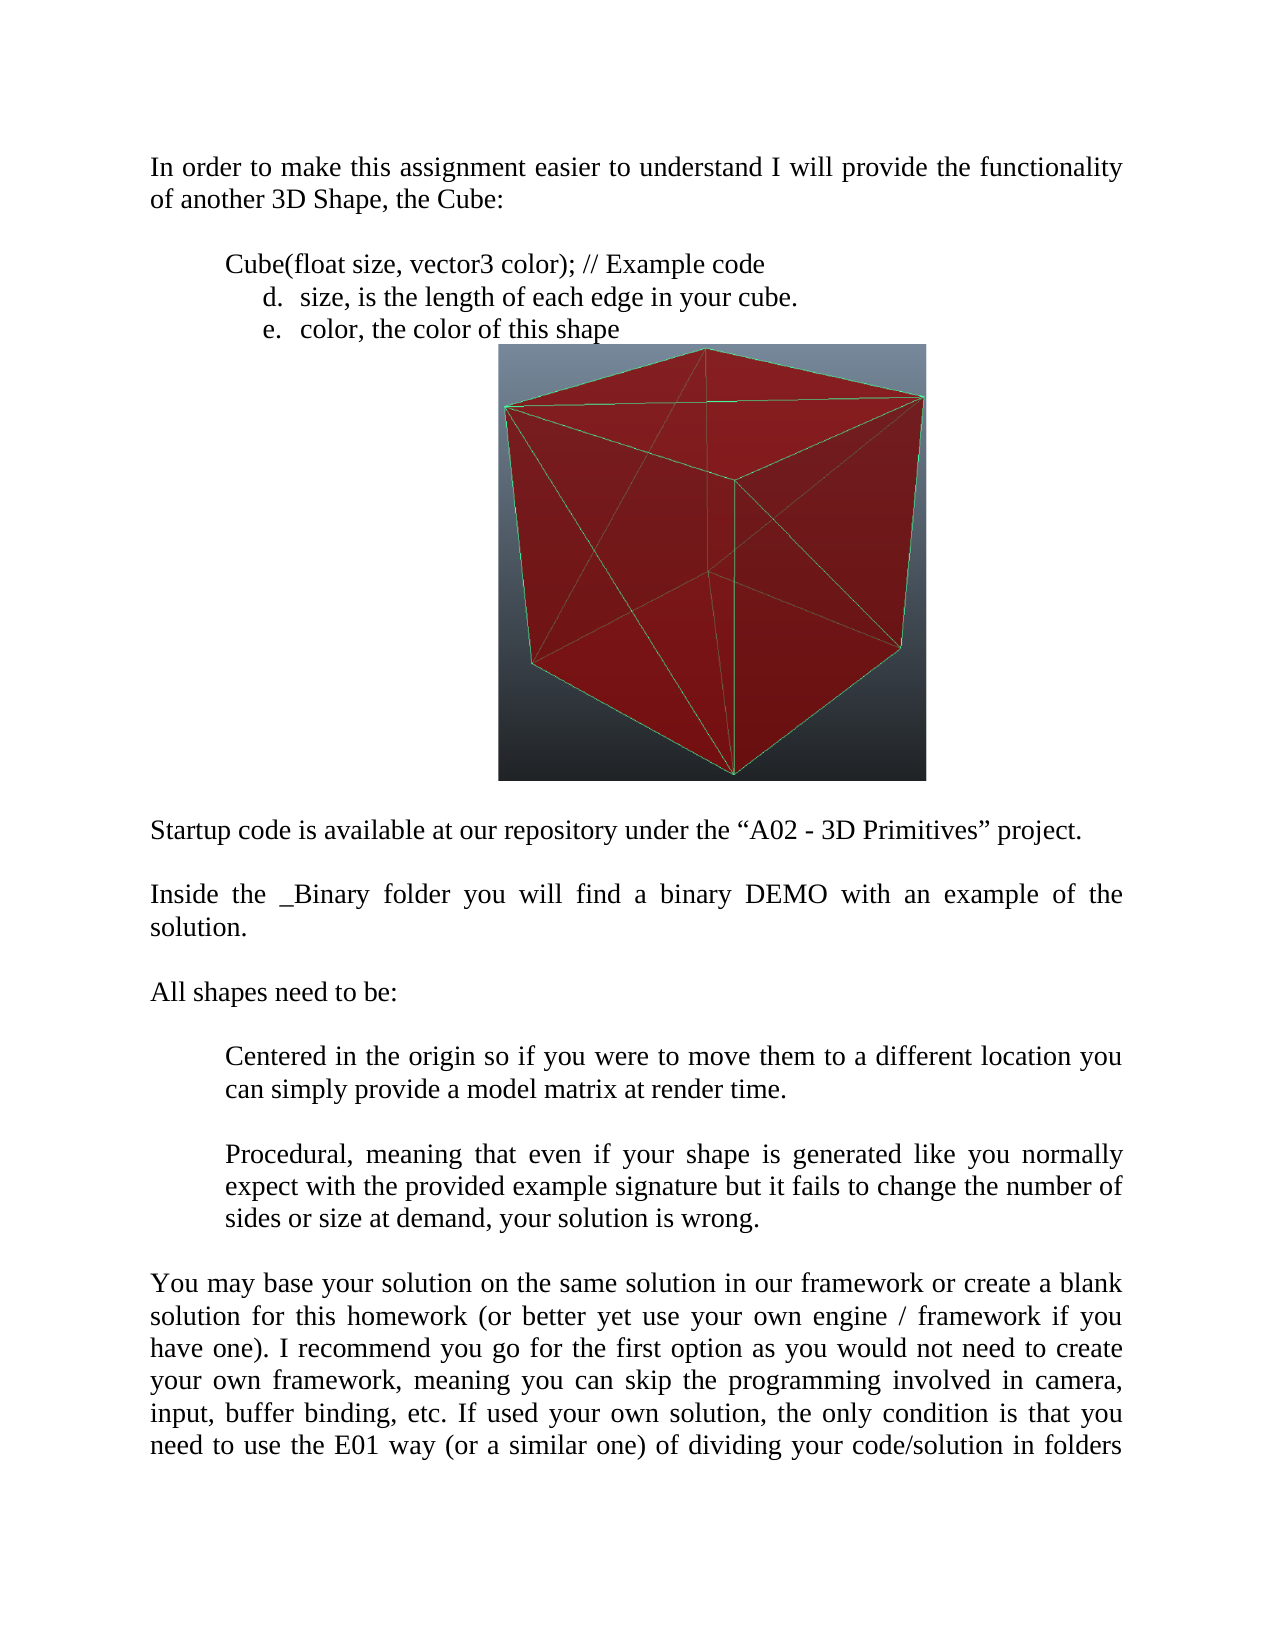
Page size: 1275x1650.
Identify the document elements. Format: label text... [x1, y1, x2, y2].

list Cube(float size, vector3 color); // Example code [187, 247, 1125, 279]
text In order to make this assignment easier to understand I will provide the functionality of another 3D Shape, the Cube: [150, 150, 1125, 215]
text All shapes need to be: [150, 975, 1125, 1007]
list size, is the length of each edge in your cube. [262, 279, 1125, 312]
list color, the color of this shape [262, 312, 1125, 344]
text Inside the _Binary folder you will find a binary DEMO with an example of the solution. [150, 877, 1125, 942]
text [150, 1266, 1125, 1461]
text Procedural, meaning that even if your shape is generated like you normally expect with the provided example signature but it fails to change the number of sides or size at demand, your solution is wrong. [225, 1137, 1125, 1234]
text Startup code is available at our repository under the “A02 - 3D Primitives” project. [150, 813, 1125, 845]
text Centered in the origin so if you were to move them to a different location you can simply provide a model matrix at render time. [225, 1039, 1125, 1104]
